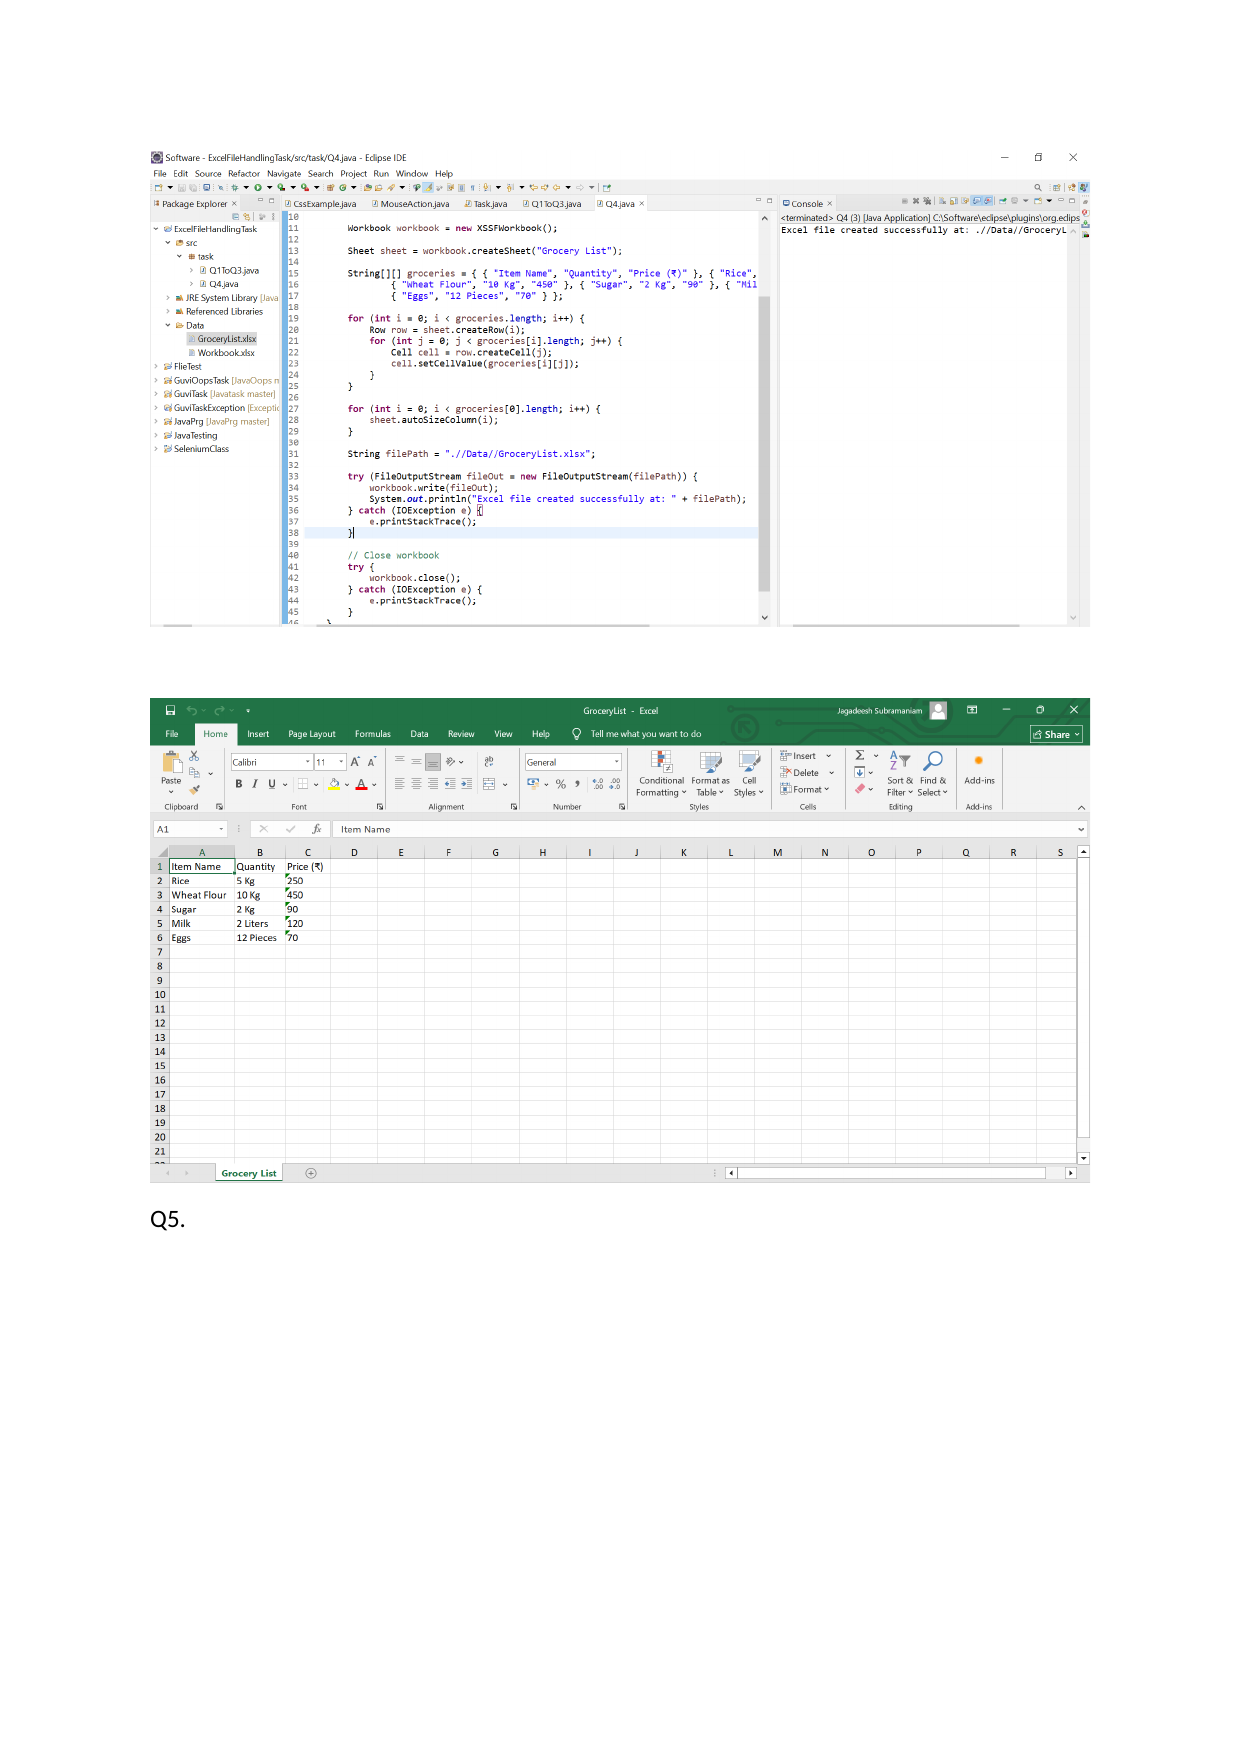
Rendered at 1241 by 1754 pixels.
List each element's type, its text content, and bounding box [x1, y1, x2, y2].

picture [150, 150, 1091, 627]
picture [150, 698, 1091, 1183]
text Q5. [150, 1203, 1090, 1234]
